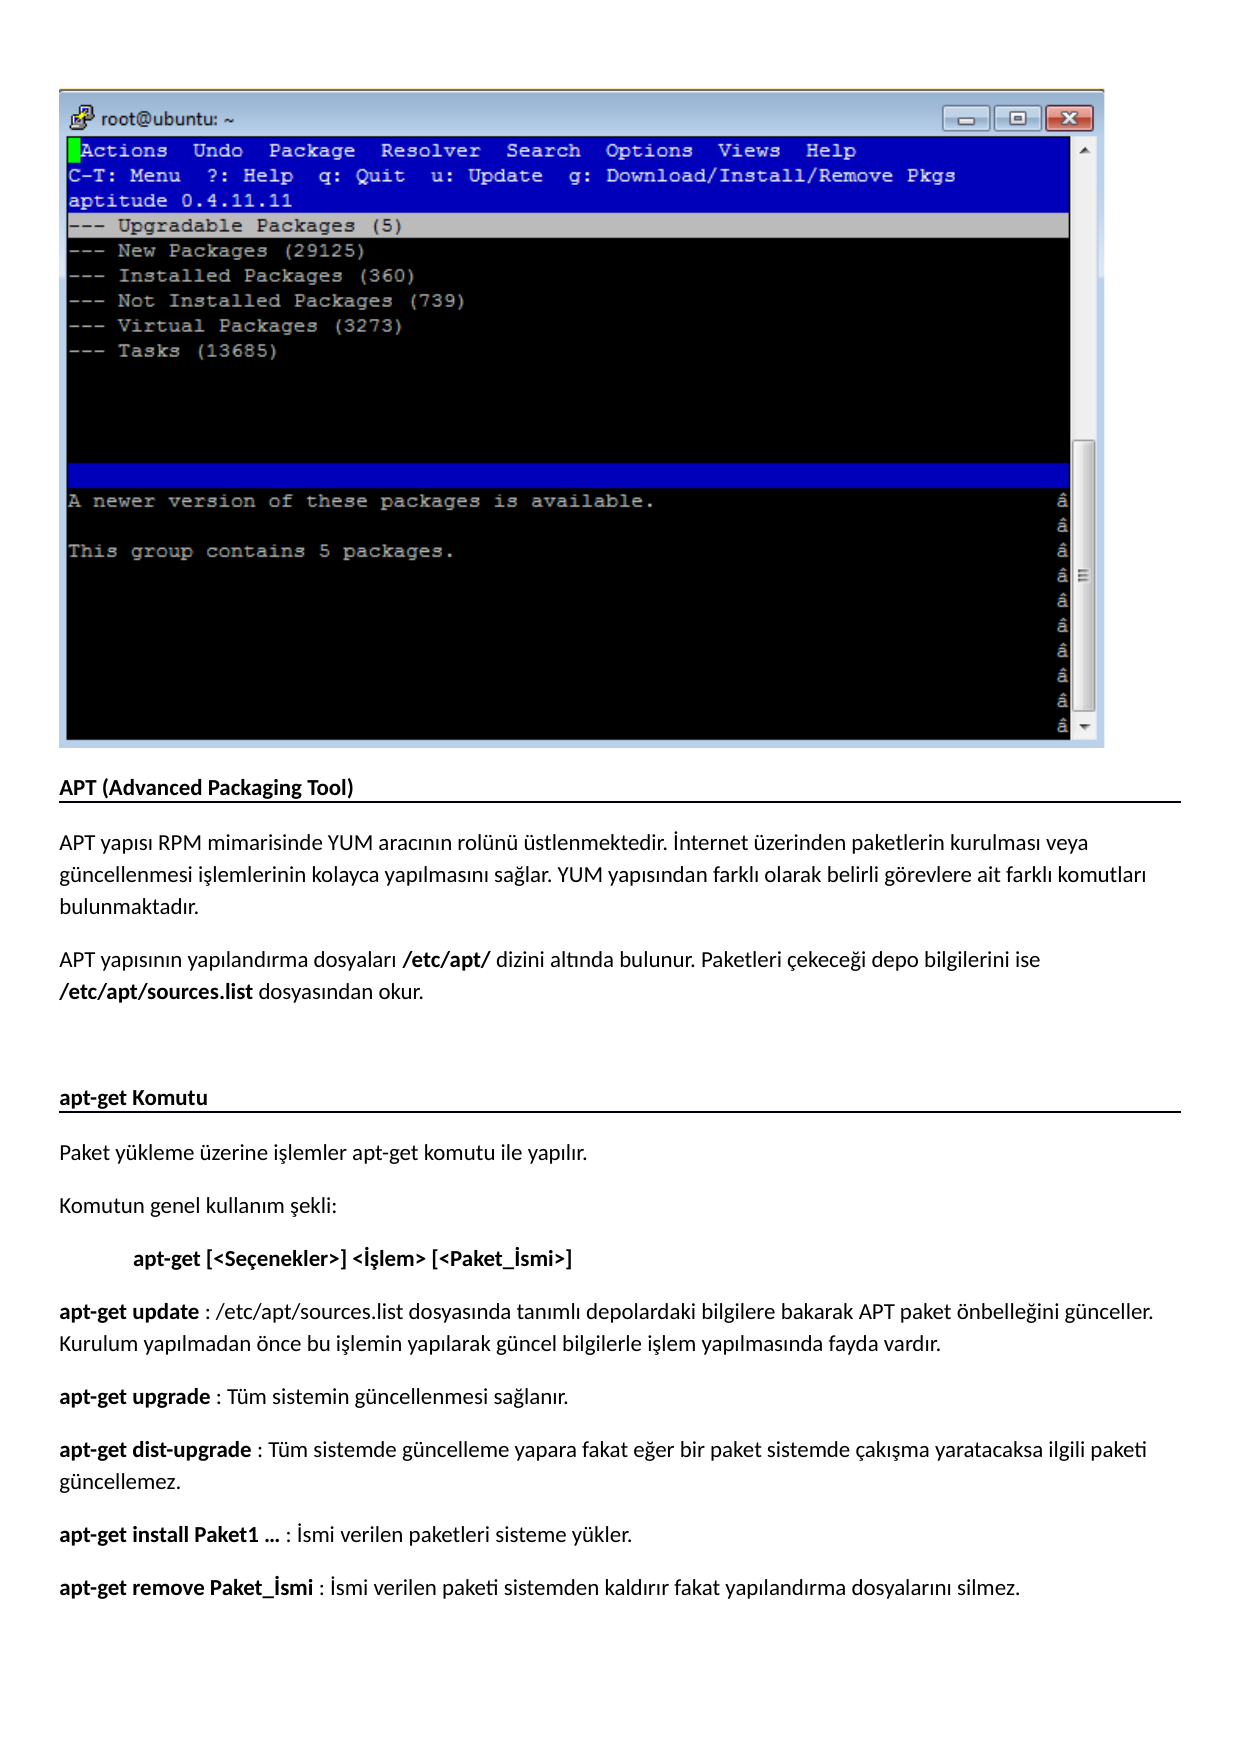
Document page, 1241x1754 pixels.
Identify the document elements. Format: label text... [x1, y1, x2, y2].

text apt-get remove Paket_İsmi : İsmi verilen paketi sistemden kaldırır fakat yapılandırma dosyalarını silmez. [59, 1573, 1181, 1601]
text Paket yükleme üzerine işlemler apt-get komutu ile yapılır. [59, 1138, 1181, 1166]
picture [59, 88, 1105, 748]
text apt-get upgrade : Tüm sistemin güncellenmesi sağlanır. [59, 1382, 1181, 1410]
text APT yapısı RPM mimarisinde YUM aracının rolünü üstlenmektedir. İnternet üzerinden paketlerin kurulması veya güncellenmesi işlemlerinin kolayca yapılmasını sağlar. YUM yapısından farklı olarak belirli görevlere ait farklı komutları bulunmaktadır. [59, 828, 1181, 920]
text apt-get update : /etc/apt/sources.list dosyasında tanımlı depolardaki bilgilere bakarak APT paket önbelleğini günceller. Kurulum yapılmadan önce bu işlemin yapılarak güncel bilgilerle işlem yapılmasında fayda vardır. [59, 1297, 1181, 1357]
text APT (Advanced Packaging Tool) [59, 773, 1181, 801]
text Komutun genel kullanım şekli: [59, 1191, 1181, 1219]
text apt-get dist-upgrade : Tüm sistemde güncelleme yapara fakat eğer bir paket sistemde çakışma yaratacaksa ilgili paketi güncellemez. [59, 1435, 1181, 1495]
text apt-get [<Seçenekler>] <İşlem> [<Paket_İsmi>] [59, 1244, 1181, 1272]
text APT yapısının yapılandırma dosyaları /etc/apt/ dizini altında bulunur. Paketleri çekeceği depo bilgilerini ise /etc/apt/sources.list dosyasından okur. [59, 945, 1181, 1005]
text apt-get Komutu [59, 1083, 1181, 1111]
text apt-get install Paket1 … : İsmi verilen paketleri sisteme yükler. [59, 1520, 1181, 1548]
